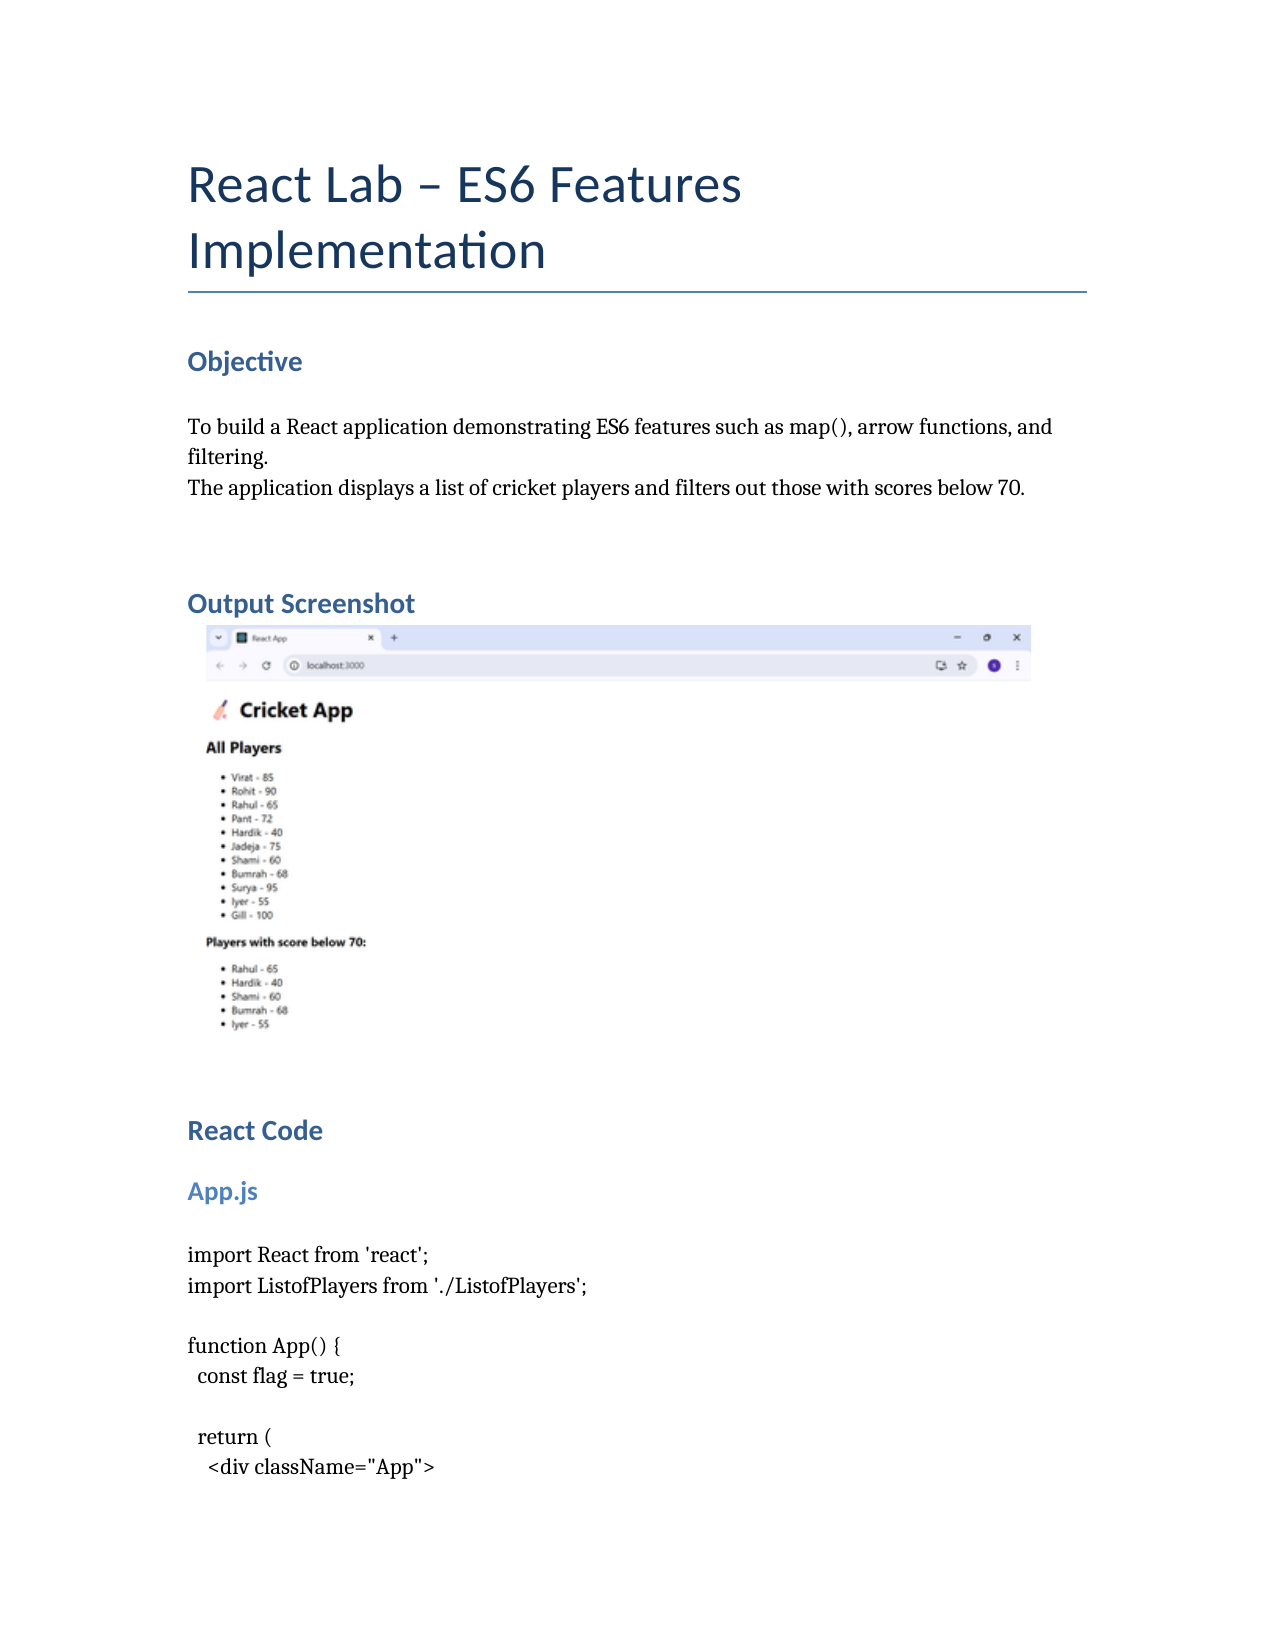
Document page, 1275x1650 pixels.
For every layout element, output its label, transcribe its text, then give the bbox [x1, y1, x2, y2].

subtitle Output Screenshot [187, 585, 1087, 620]
title React Lab – ES6 Features Implementation [187, 150, 1087, 293]
subtitle App.js [187, 1174, 1087, 1207]
subtitle React Code [187, 1112, 1087, 1148]
text To build a React application demonstrating ES6 features such as map(), arrow functions, and filtering. The application displays a list of cricket players and filters out those with scores below 70. [187, 384, 1087, 531]
subtitle Objective [187, 343, 1087, 378]
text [187, 1212, 1087, 1480]
picture [206, 625, 1032, 1059]
